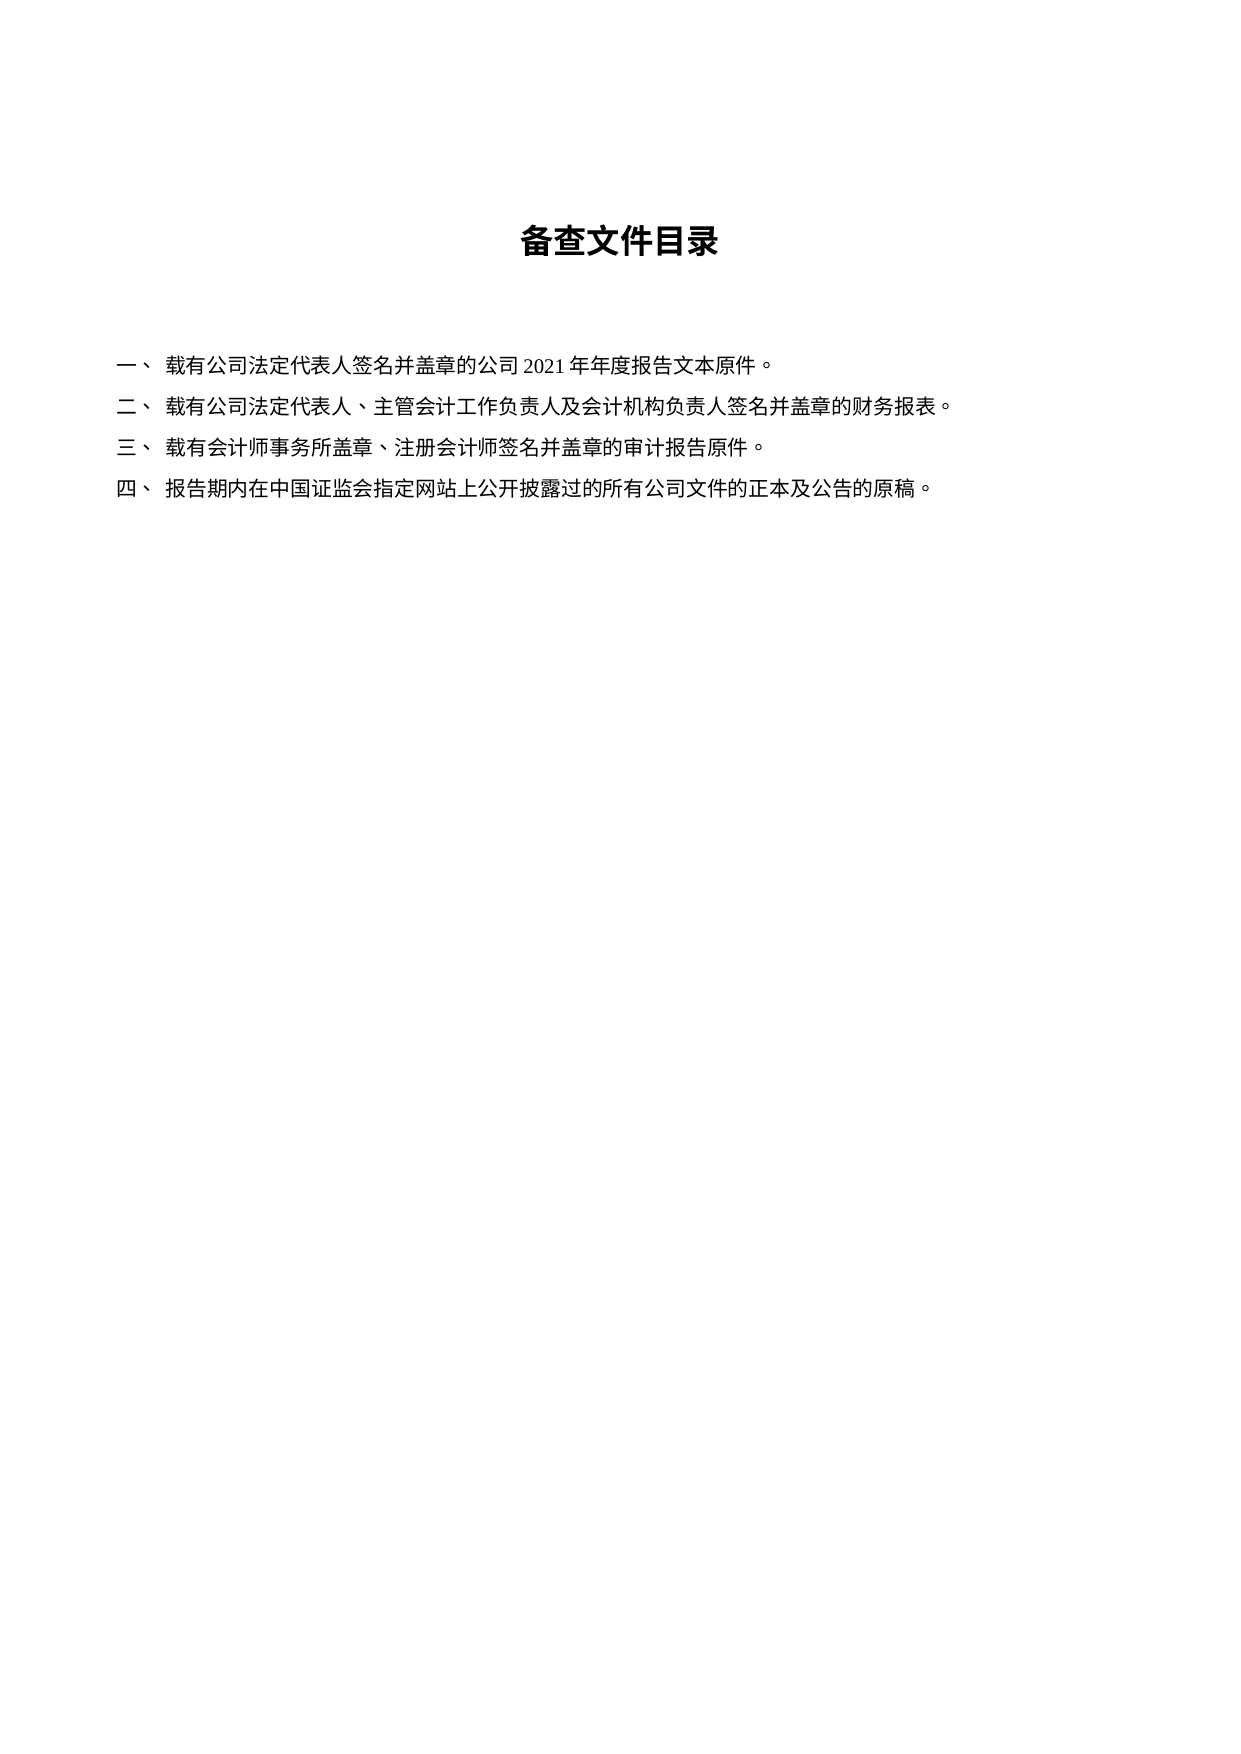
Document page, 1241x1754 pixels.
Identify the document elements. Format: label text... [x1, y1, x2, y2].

text 一、 载有公司法定代表人签名并盖章的公司2021年年度报告文本原件。 [116, 351, 1124, 379]
text 四、 报告期内在中国证监会指定网站上公开披露过的所有公司文件的正本及公告的原稿。 [116, 474, 1124, 502]
text 二、 载有公司法定代表人、主管会计工作负责人及会计机构负责人签名并盖章的财务报表。 [116, 392, 1124, 420]
text 备查文件目录 [116, 218, 1124, 263]
text 三、 载有会计师事务所盖章、注册会计师签名并盖章的审计报告原件。 [116, 433, 1124, 461]
